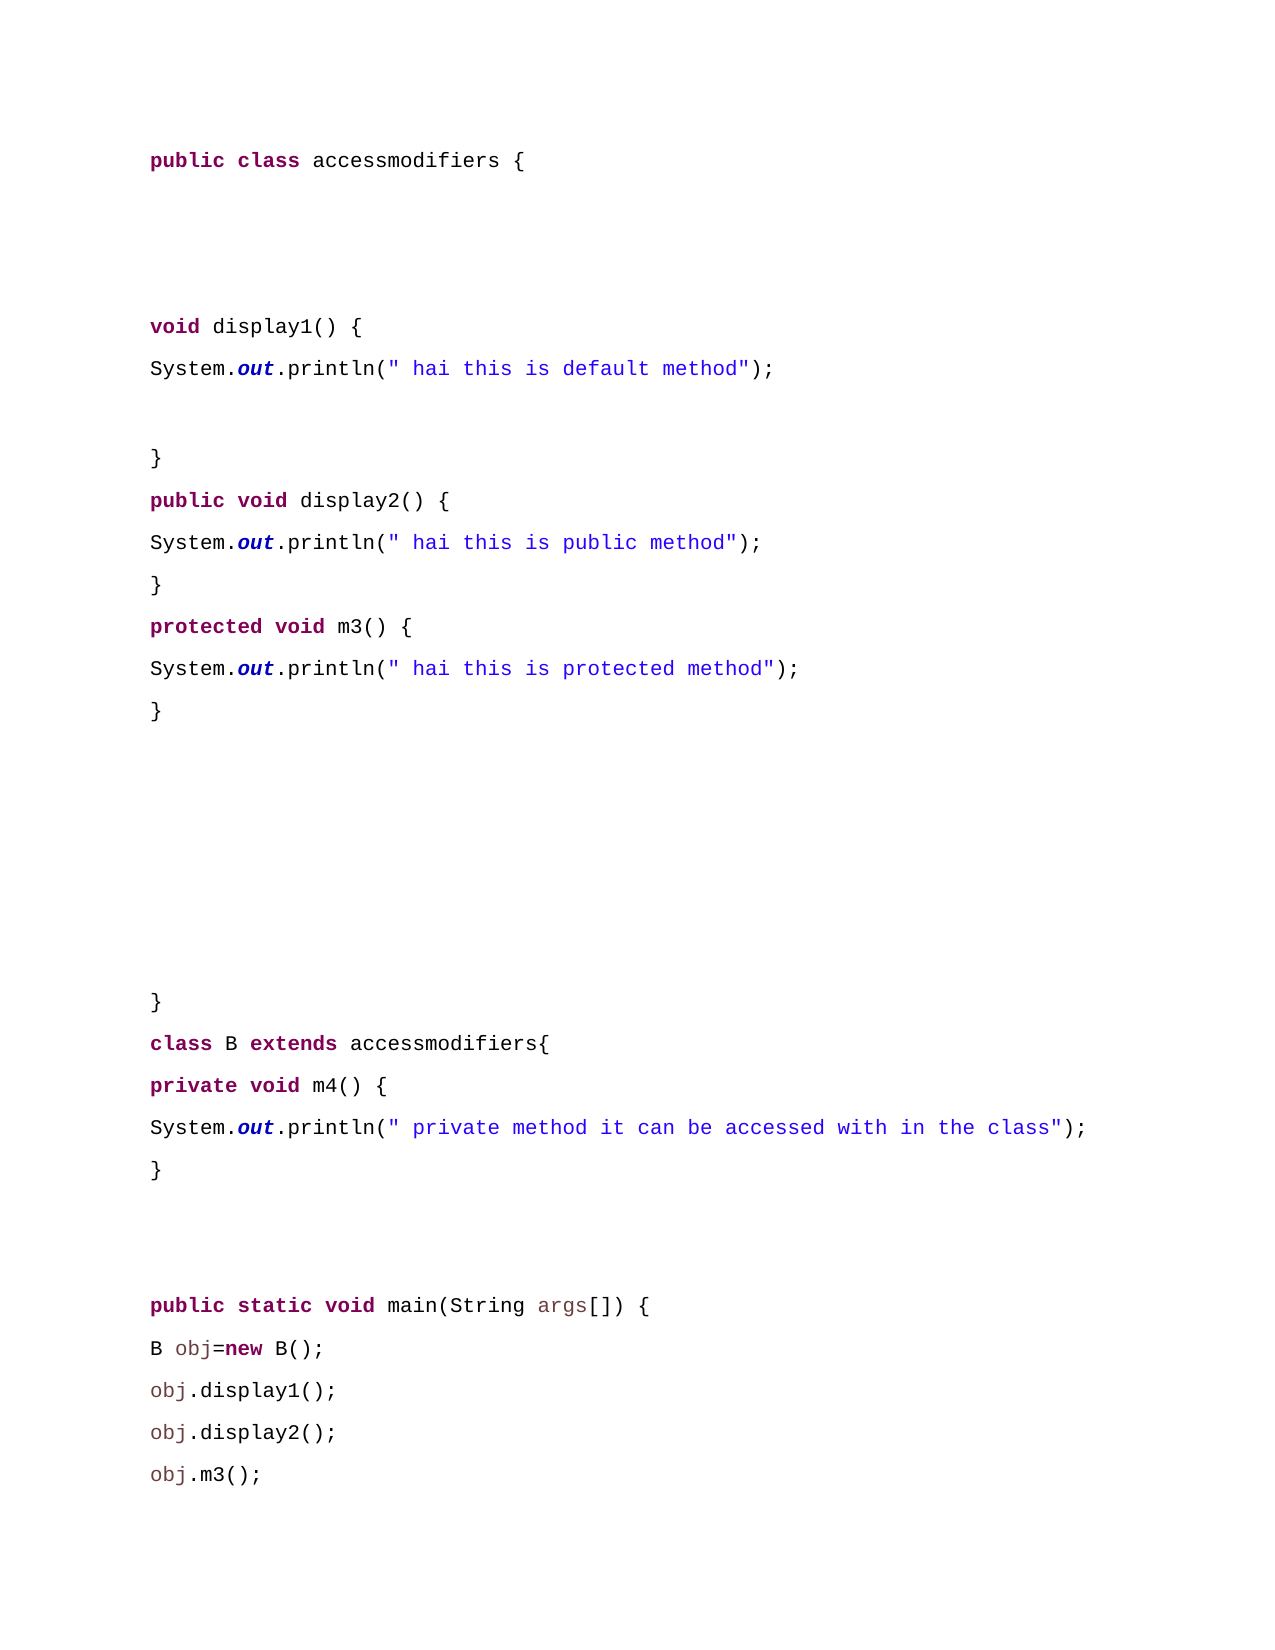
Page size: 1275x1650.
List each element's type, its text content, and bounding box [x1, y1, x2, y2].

text void display1() { [150, 316, 1125, 340]
text obj.m3(); [150, 1464, 1125, 1488]
text System.out.println(" hai this is protected method"); [150, 658, 1125, 682]
text System.out.println(" hai this is default method"); [150, 358, 1125, 382]
text public static void main(String args[]) { [150, 1295, 1125, 1319]
text System.out.println(" hai this is public method"); [150, 532, 1125, 555]
text private void m4() { [150, 1075, 1125, 1099]
text public class accessmodifiers { [150, 150, 1125, 174]
text } [150, 991, 1125, 1014]
text class B extends accessmodifiers{ [150, 1033, 1125, 1056]
text } [150, 574, 1125, 598]
text } [150, 701, 1125, 724]
text B obj=new B(); [150, 1337, 1125, 1361]
text } [150, 1159, 1125, 1183]
text obj.display2(); [150, 1422, 1125, 1446]
text public void display2() { [150, 489, 1125, 513]
text } [150, 447, 1125, 471]
text protected void m3() { [150, 616, 1125, 640]
text System.out.println(" private method it can be accessed with in the class"); [150, 1117, 1125, 1141]
text obj.display1(); [150, 1380, 1125, 1403]
